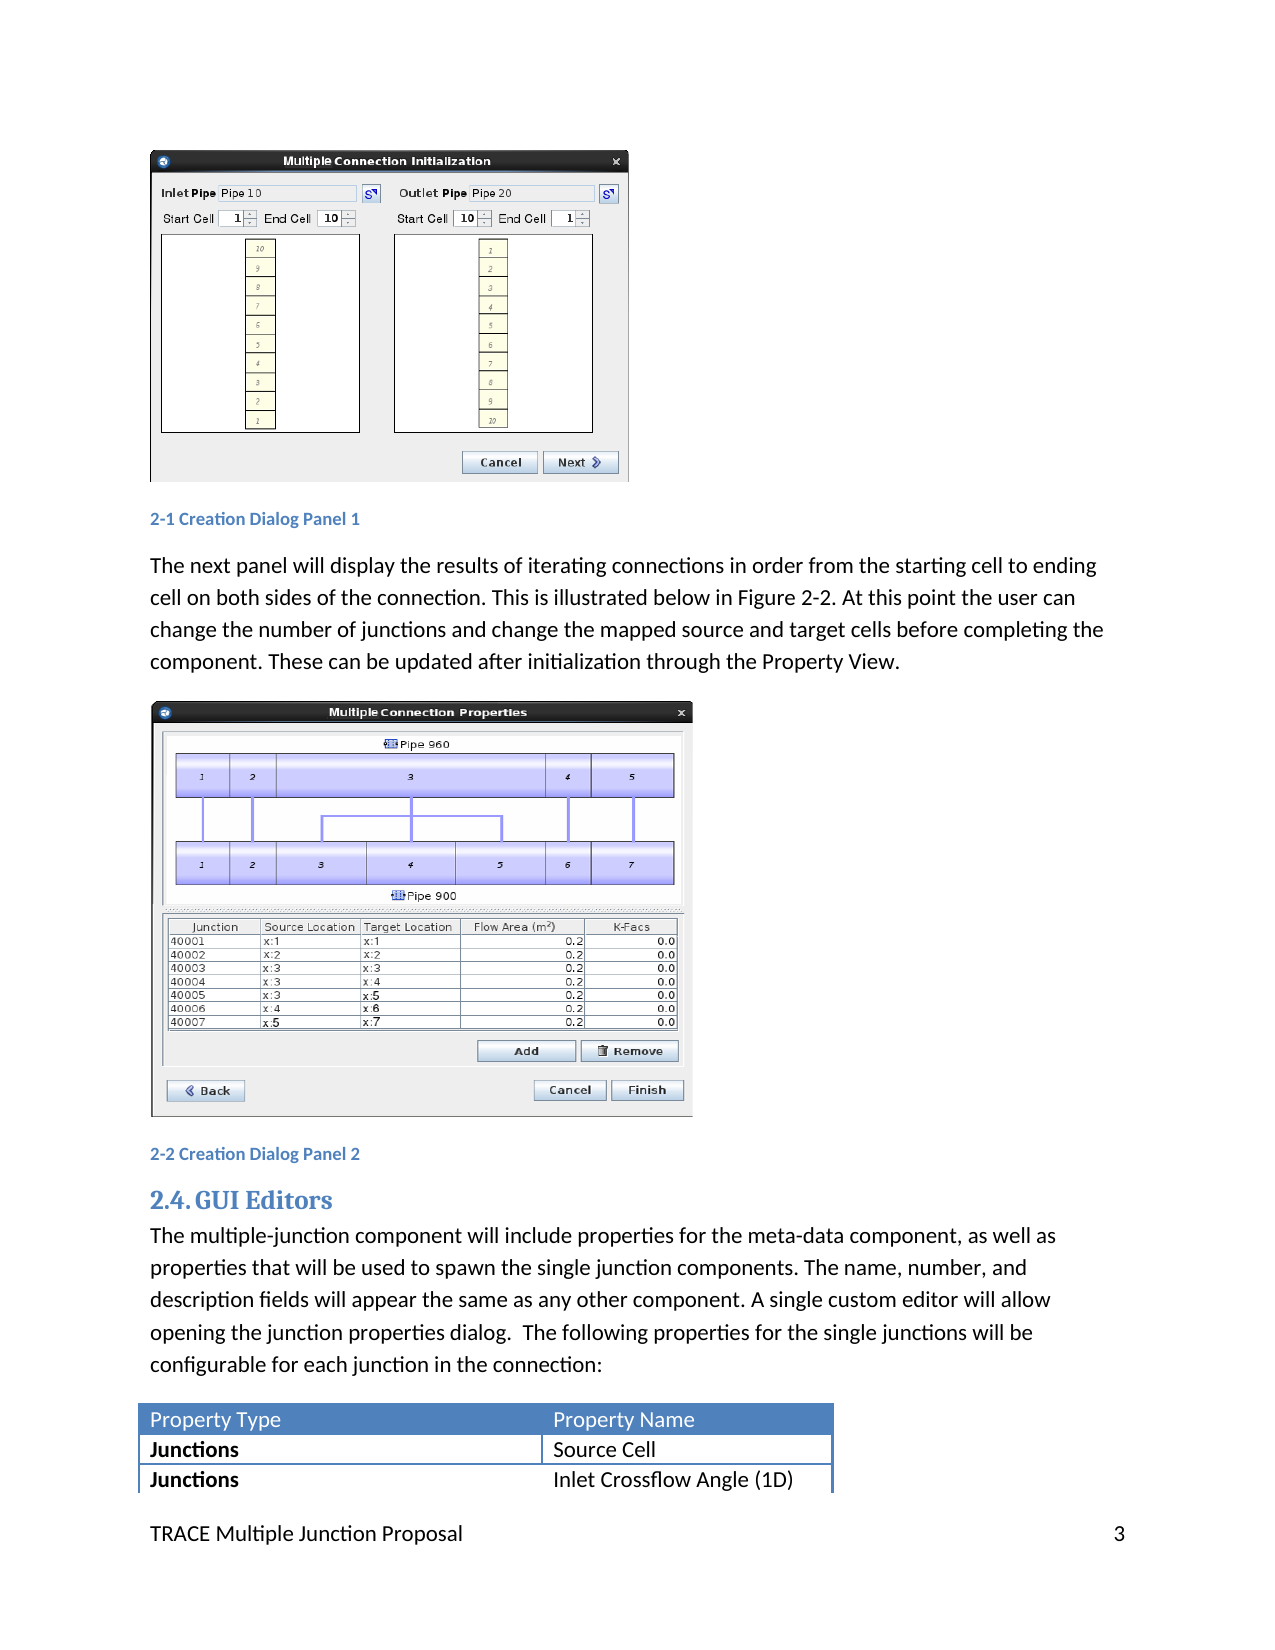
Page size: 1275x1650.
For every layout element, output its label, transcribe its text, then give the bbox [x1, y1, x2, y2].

picture [150, 700, 693, 1117]
text The next panel will display the results of iterating connections in order from the starting cell to ending cell on both sides of the connection. This is illustrated below in Figure 2-2. At this point the user can change the number of junctions and change the mapped source and target cells before completing the component. These can be updated after initialization through the Property View. [150, 551, 1125, 675]
table_cell Junctions [140, 1435, 541, 1463]
table_cell Source Cell [543, 1435, 831, 1463]
table_header Property Type [140, 1405, 542, 1433]
table_header Property Name [542, 1405, 831, 1433]
subtitle GUI Editors [150, 1185, 1125, 1217]
table_cell Junctions [140, 1465, 542, 1493]
table_cell Inlet Crossflow Angle (1D) [542, 1465, 831, 1493]
picture [150, 150, 629, 482]
text The multiple-junction component will include properties for the meta-data component, as well as properties that will be used to spawn the single junction components. The name, number, and description fields will appear the same as any other component. A single custom editor will allow opening the junction properties dialog. The following properties for the single junctions will be configurable for each junction in the connection: [150, 1221, 1125, 1378]
